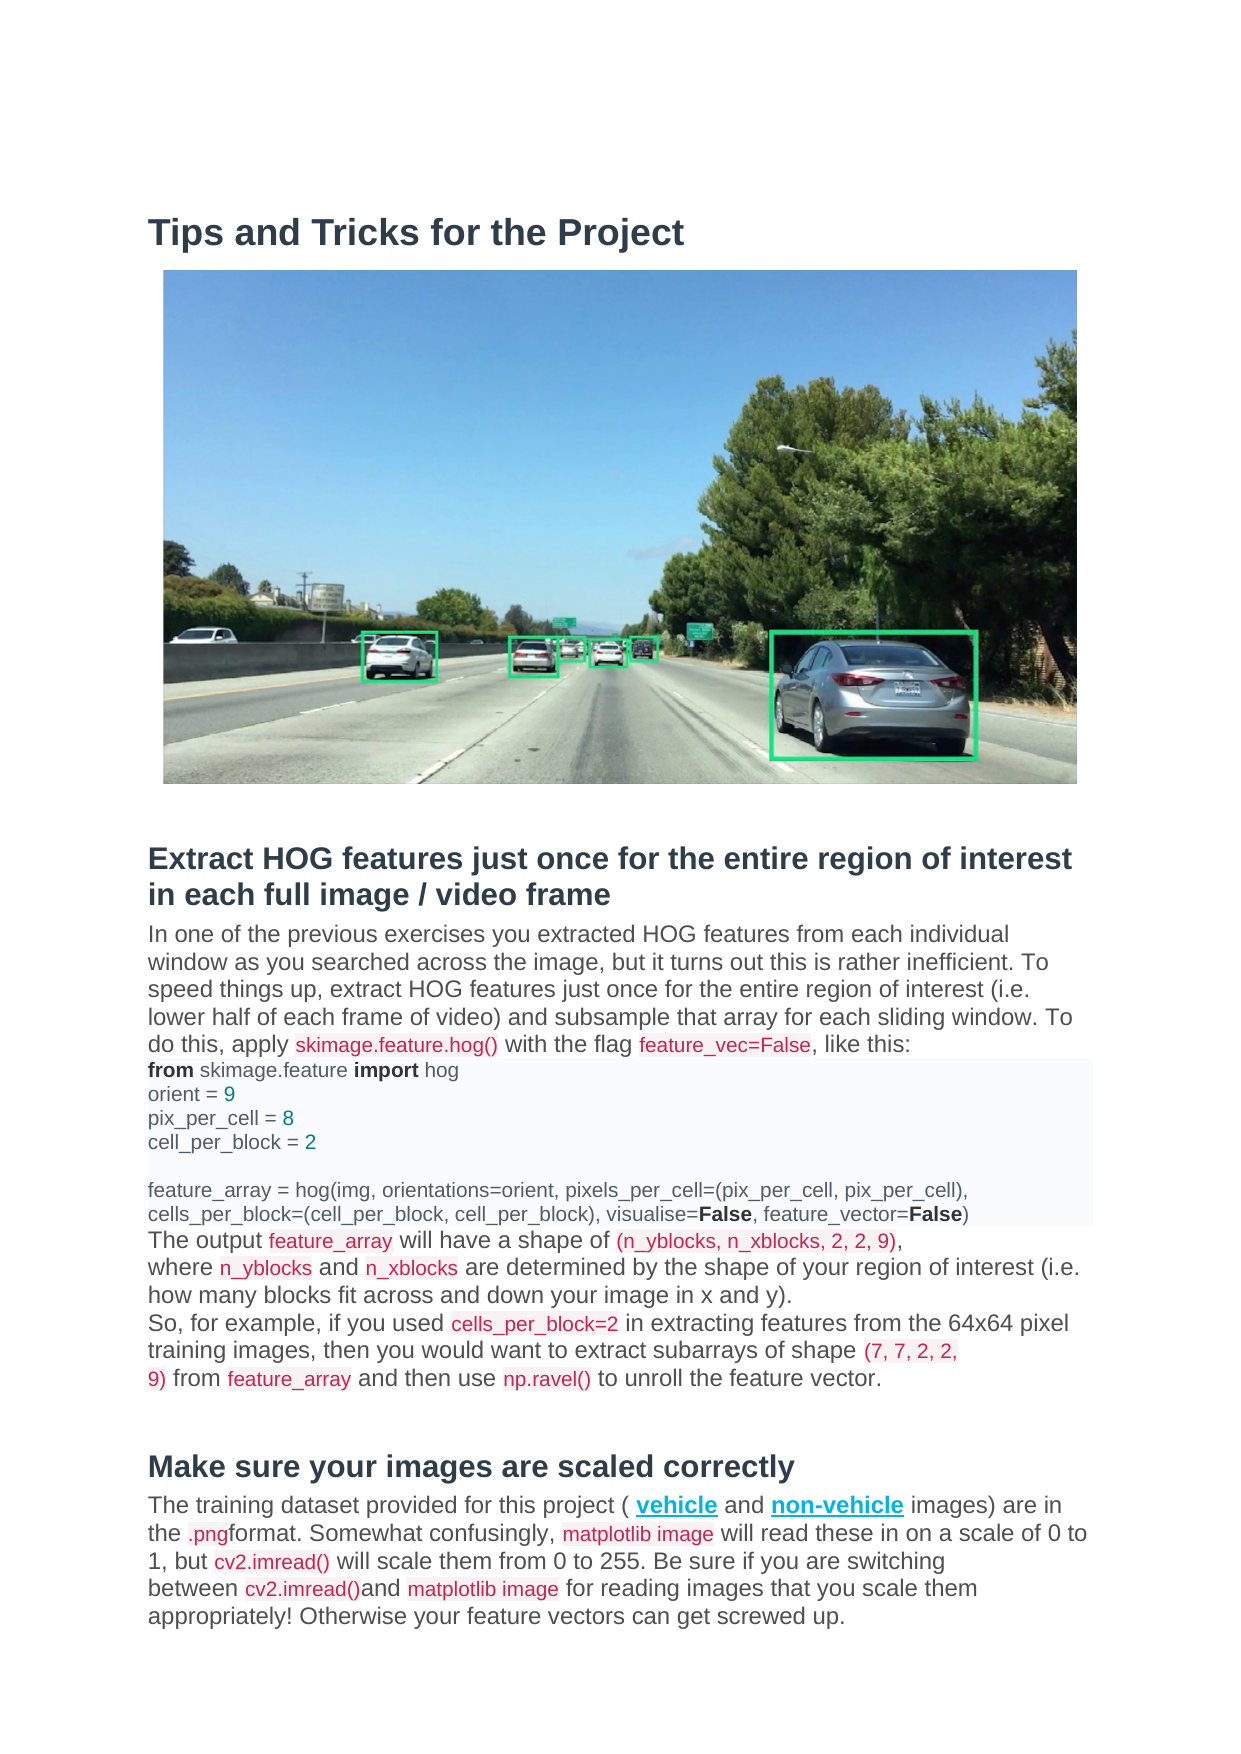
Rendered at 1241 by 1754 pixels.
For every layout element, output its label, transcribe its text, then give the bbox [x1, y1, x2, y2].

text The output feature_array will have a shape of (n_yblocks, n_xblocks, 2, 2, 9), where n_yblocks and n_xblocks are determined by the shape of your region of interest (i.e. how many blocks fit across and down your image in x and y). [148, 1226, 1093, 1308]
text orient = 9 [148, 1082, 1093, 1106]
text Make sure your images are scaled correctly [148, 1448, 1093, 1483]
text In one of the previous exercises you extracted HOG features from each individual window as you searched across the image, but it turns out this is rather inefficient. To speed things up, extract HOG features just once for the entire region of interest (i.e. lower half of each frame of video) and subsample that array for each sliding window. To do this, apply skimage.feature.hog() with the flag feature_vec=False, like this: [148, 920, 1093, 1058]
text So, for example, if you used cells_per_block=2 in extracting features from the 64x64 pixel training images, then you would want to extract subarrays of shape (7, 7, 2, 2, 9) from feature_array and then use np.ravel() to unroll the feature vector. [148, 1308, 1093, 1391]
text pix_per_cell = 8 [148, 1106, 1093, 1130]
text The training dataset provided for this project ( vehicle and non-vehicle images) are in the .pngformat. Somewhat confusingly, matplotlib image will read these in on a scale of 0 to 1, but cv2.imread() will scale them from 0 to 255. Be sure if you are switching between cv2.imread()and matplotlib image for reading images that you scale them appropriately! Otherwise your feature vectors can get screwed up. [148, 1491, 1093, 1629]
text feature_array = hog(img, orientations=orient, pixels_per_cell=(pix_per_cell, pix_per_cell), cells_per_block=(cell_per_block, cell_per_block), visualise=False, feature_vector=False) [148, 1178, 1093, 1226]
text from skimage.feature import hog [148, 1058, 1093, 1082]
picture [163, 270, 1077, 784]
text cell_per_block = 2 [148, 1130, 1093, 1154]
text Extract HOG features just once for the entire region of interest in each full image / video frame [148, 840, 1093, 912]
text Tips and Tricks for the Project [148, 210, 1093, 253]
